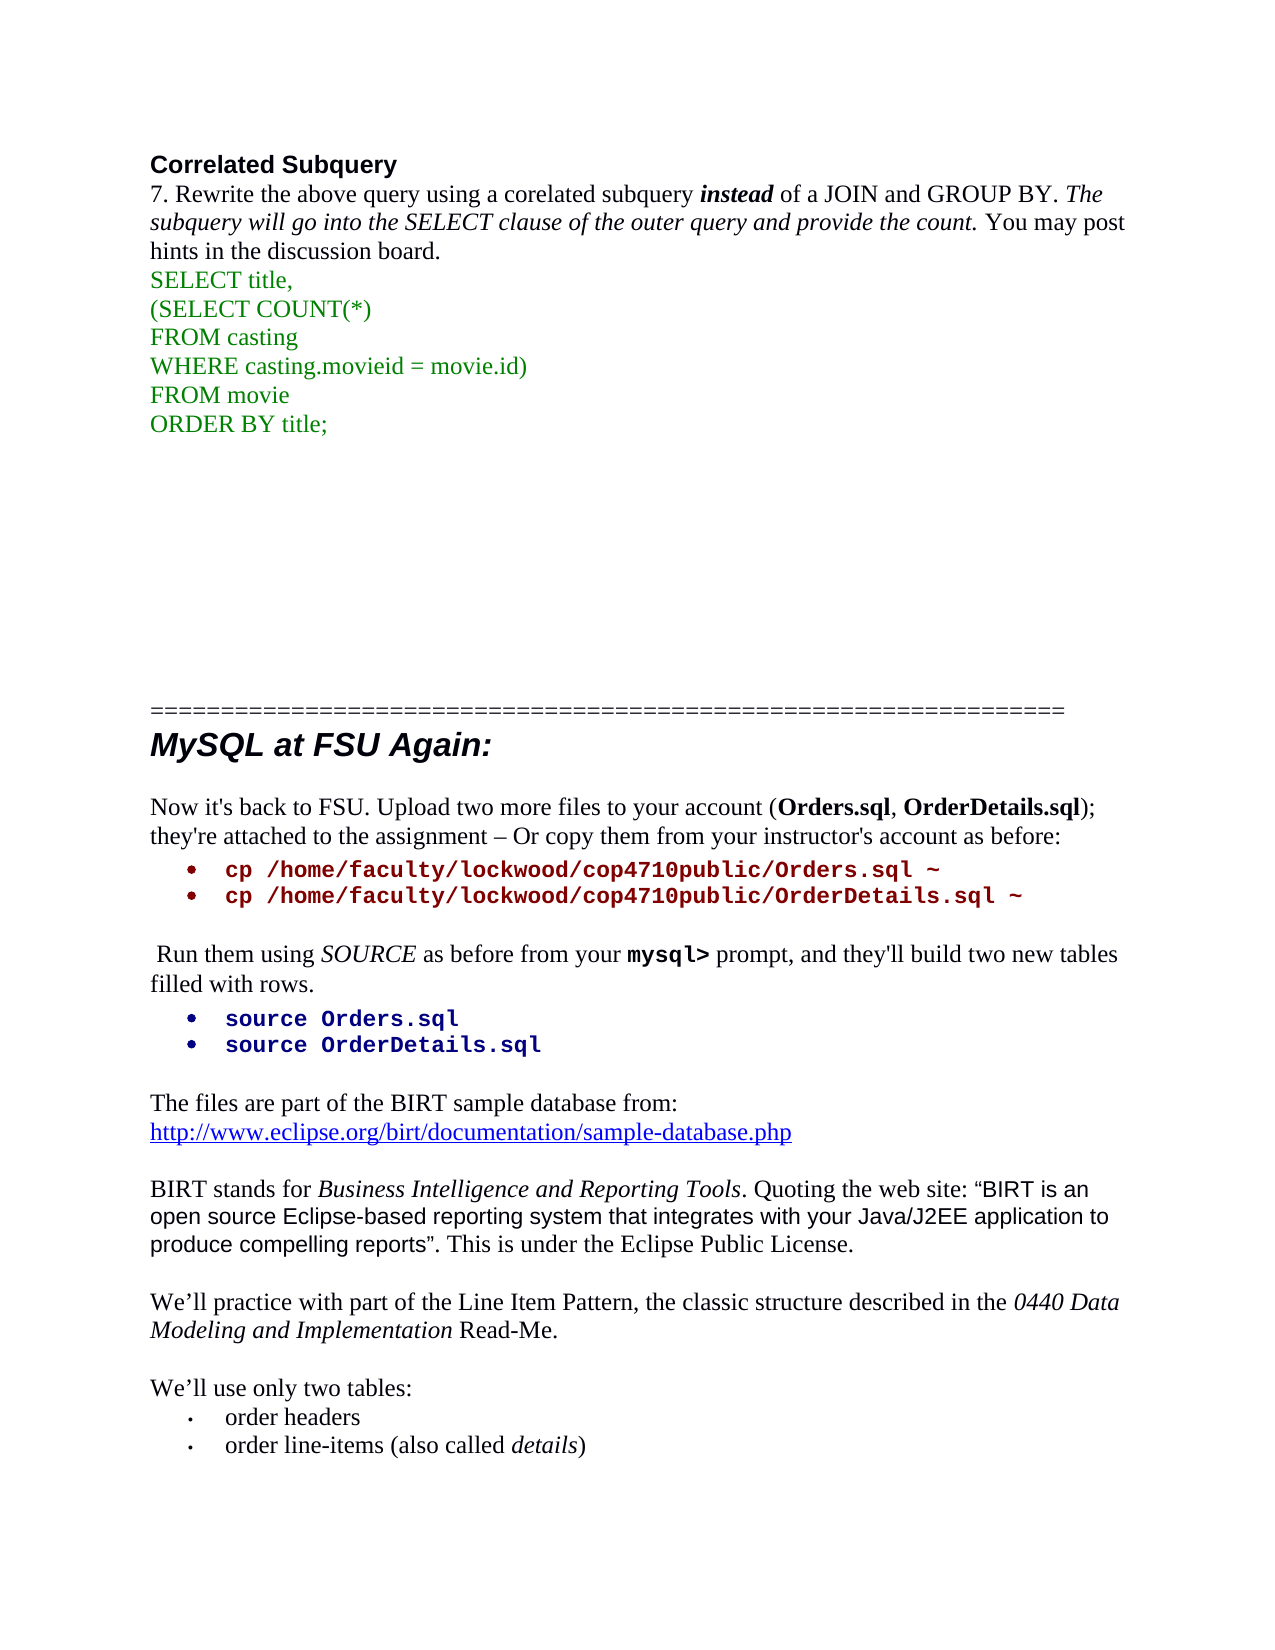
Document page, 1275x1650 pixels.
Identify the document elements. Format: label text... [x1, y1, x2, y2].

text SELECT title, [150, 265, 1125, 294]
list order line-items (also called details) [187, 1430, 1125, 1459]
text The files are part of the BIRT sample database from: http://www.eclipse.org/birt/documentation/sample-database.php [150, 1088, 1125, 1145]
list order headers [187, 1402, 1125, 1430]
text Correlated Subquery [150, 150, 1125, 179]
list cp /home/faculty/lockwood/cop4710public/OrderDetails.sql ~ [187, 884, 1125, 911]
text MySQL at FSU Again: [150, 725, 1125, 763]
text FROM movie [150, 380, 1125, 409]
list source Orders.sql [187, 1007, 1125, 1033]
text 7. Rewrite the above query using a corelated subquery instead of a JOIN and GROUP BY. The subquery will go into the SELECT clause of the outer query and provide the count. You may post hints in the discussion board. [150, 179, 1125, 265]
text ================================================================= [150, 696, 1125, 725]
list cp /home/faculty/lockwood/cop4710public/Orders.sql ~ [187, 859, 1125, 884]
list source OrderDetails.sql [187, 1033, 1125, 1059]
text (SELECT COUNT(*) [150, 294, 1125, 322]
text WHERE casting.movieid = movie.id) [150, 351, 1125, 380]
text ORDER BY title; [150, 409, 1125, 437]
text We’ll use only two tables: [150, 1373, 1125, 1402]
text Run them using SOURCE as before from your mysql> prompt, and they'll build two new tables filled with rows. [150, 939, 1125, 998]
text FROM casting [150, 322, 1125, 351]
text We’ll practice with part of the Line Item Pattern, the classic structure described in the 0440 Data Modeling and Implementation Read-Me. [150, 1287, 1125, 1344]
text BIRT stands for Business Intelligence and Reporting Tools. Quoting the web site: “BIRT is an open source Eclipse-based reporting system that integrates with your Java/J2EE application to produce compelling reports”. This is under the Eclipse Public License. [150, 1174, 1125, 1258]
text Now it's back to FSU. Upload two more files to your account (Orders.sql, OrderDetails.sql); they're attached to the assignment – Or copy them from your instructor's account as before: [150, 792, 1125, 850]
